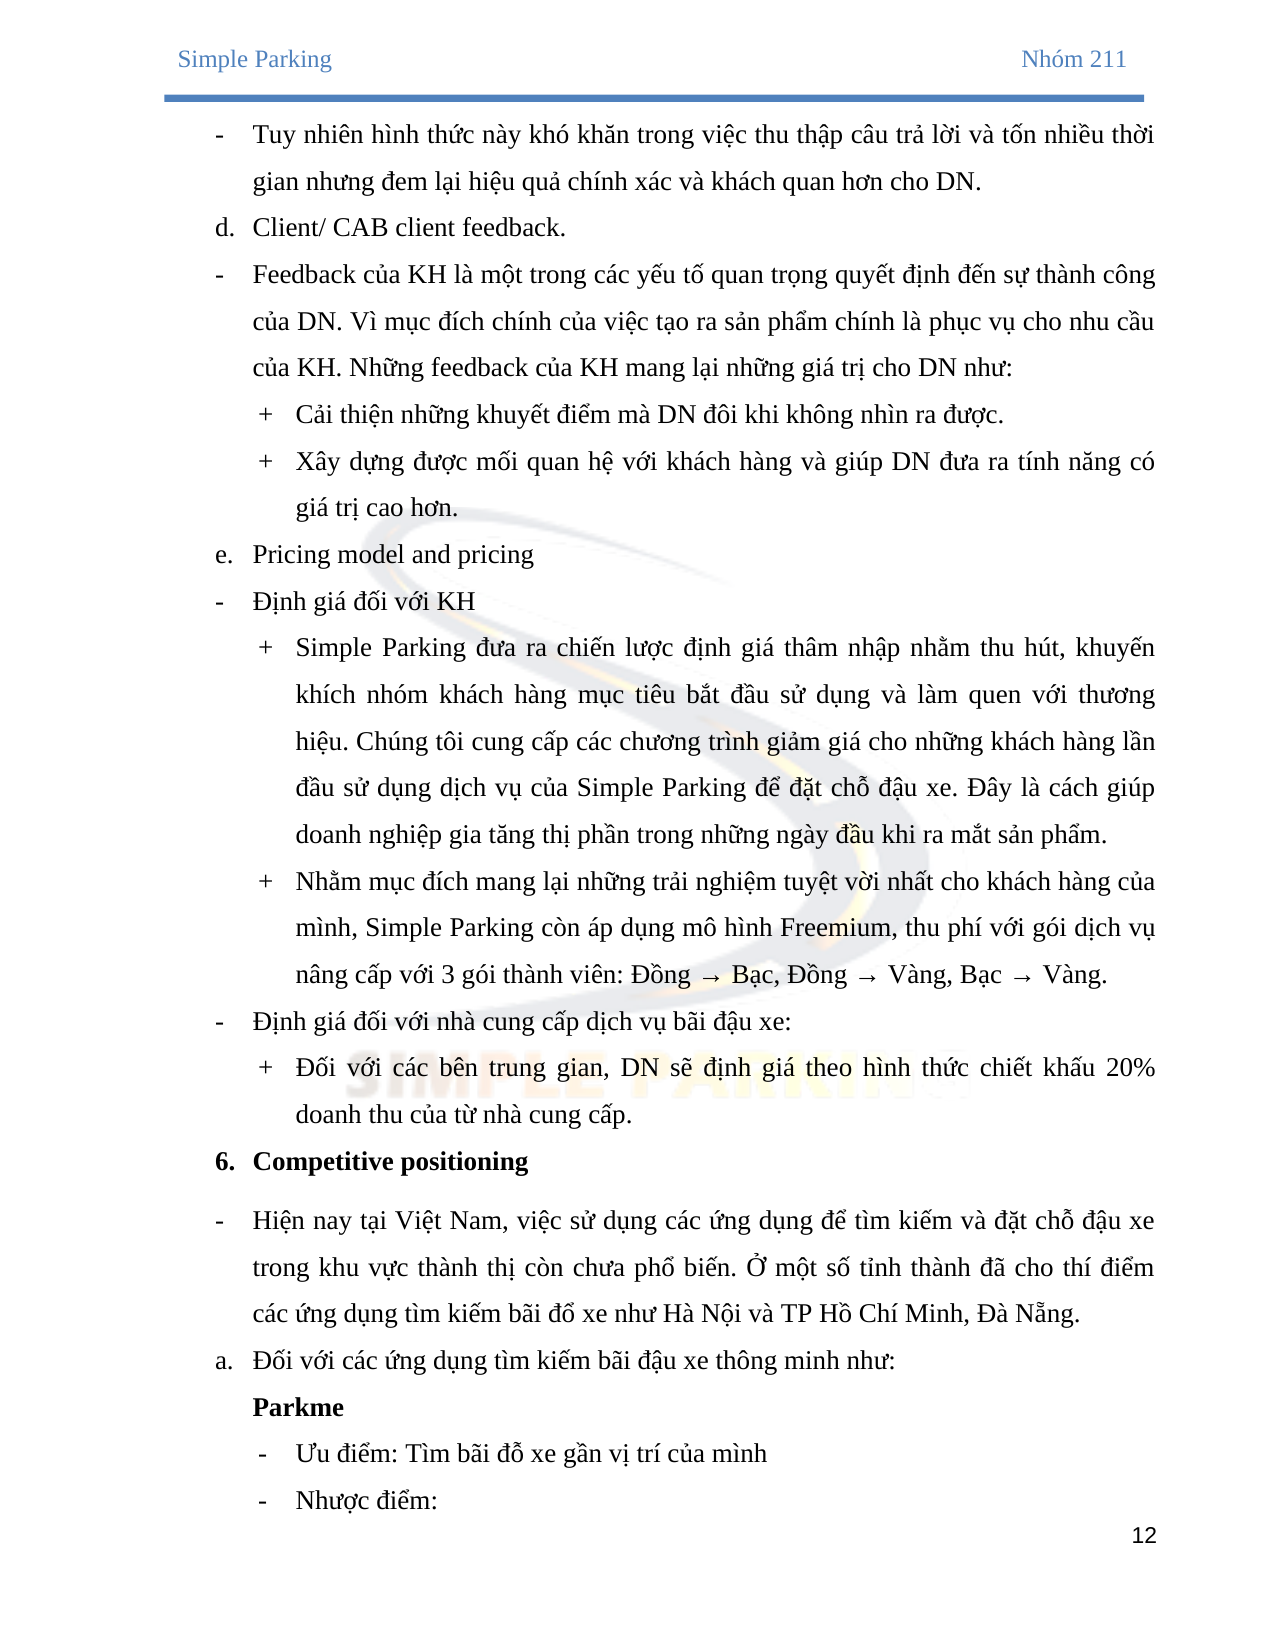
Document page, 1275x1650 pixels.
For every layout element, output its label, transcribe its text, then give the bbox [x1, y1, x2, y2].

list Hiện nay tại Việt Nam, việc sử dụng các ứng dụng để tìm kiếm và đặt chỗ đậu xe trong khu vực thành thị còn chưa phổ biến. Ở một số tỉnh thành đã cho thí điểm các ứng dụng tìm kiếm bãi đổ xe như Hà Nội và TP Hồ Chí Minh, Đà Nẵng. [215, 1204, 1157, 1328]
list Đối với các ứng dụng tìm kiếm bãi đậu xe thông minh như: [215, 1344, 1157, 1375]
list Nhằm mục đích mang lại những trải nghiệm tuyệt vời nhất cho khách hàng của mình, Simple Parking còn áp dụng mô hình Freemium, thu phí với gói dịch vụ nâng cấp với 3 gói thành viên: Đồng → Bạc, Đồng → Vàng, Bạc → Vàng. [258, 865, 1157, 989]
list Xây dựng được mối quan hệ với khách hàng và giúp DN đưa ra tính năng có giá trị cao hơn. [258, 445, 1157, 523]
list Đối với các bên trung gian, DN sẽ định giá theo hình thức chiết khấu 20% doanh thu của từ nhà cung cấp. [258, 1051, 1157, 1129]
list Pricing model and pricing [215, 538, 1157, 569]
list Simple Parking đưa ra chiến lược định giá thâm nhập nhằm thu hút, khuyến khích nhóm khách hàng mục tiêu bắt đầu sử dụng và làm quen với thương hiệu. Chúng tôi cung cấp các chương trình giảm giá cho những khách hàng lần đầu sử dụng dịch vụ của Simple Parking để đặt chỗ đậu xe. Đây là cách giúp doanh nghiệp gia tăng thị phần trong những ngày đầu khi ra mắt sản phẩm. [258, 631, 1157, 849]
text Parkme [252, 1391, 1157, 1422]
list Cải thiện những khuyết điểm mà DN đôi khi không nhìn ra được. [258, 398, 1157, 429]
subtitle Competitive positioning [215, 1145, 1157, 1176]
list Ưu điểm: Tìm bãi đỗ xe gần vị trí của mình [258, 1437, 1157, 1468]
list Client/ CAB client feedback. [215, 211, 1157, 243]
list Định giá đối với nhà cung cấp dịch vụ bãi đậu xe: [215, 1005, 1157, 1036]
list Nhược điểm: [258, 1484, 1157, 1515]
list Tuy nhiên hình thức này khó khăn trong việc thu thập câu trả lời và tốn nhiều thời gian nhưng đem lại hiệu quả chính xác và khách quan hơn cho DN. [215, 118, 1157, 196]
list Định giá đối với KH [215, 585, 1157, 616]
list Feedback của KH là một trong các yếu tố quan trọng quyết định đến sự thành công của DN. Vì mục đích chính của việc tạo ra sản phẩm chính là phục vụ cho nhu cầu của KH. Những feedback của KH mang lại những giá trị cho DN như: [215, 258, 1157, 383]
